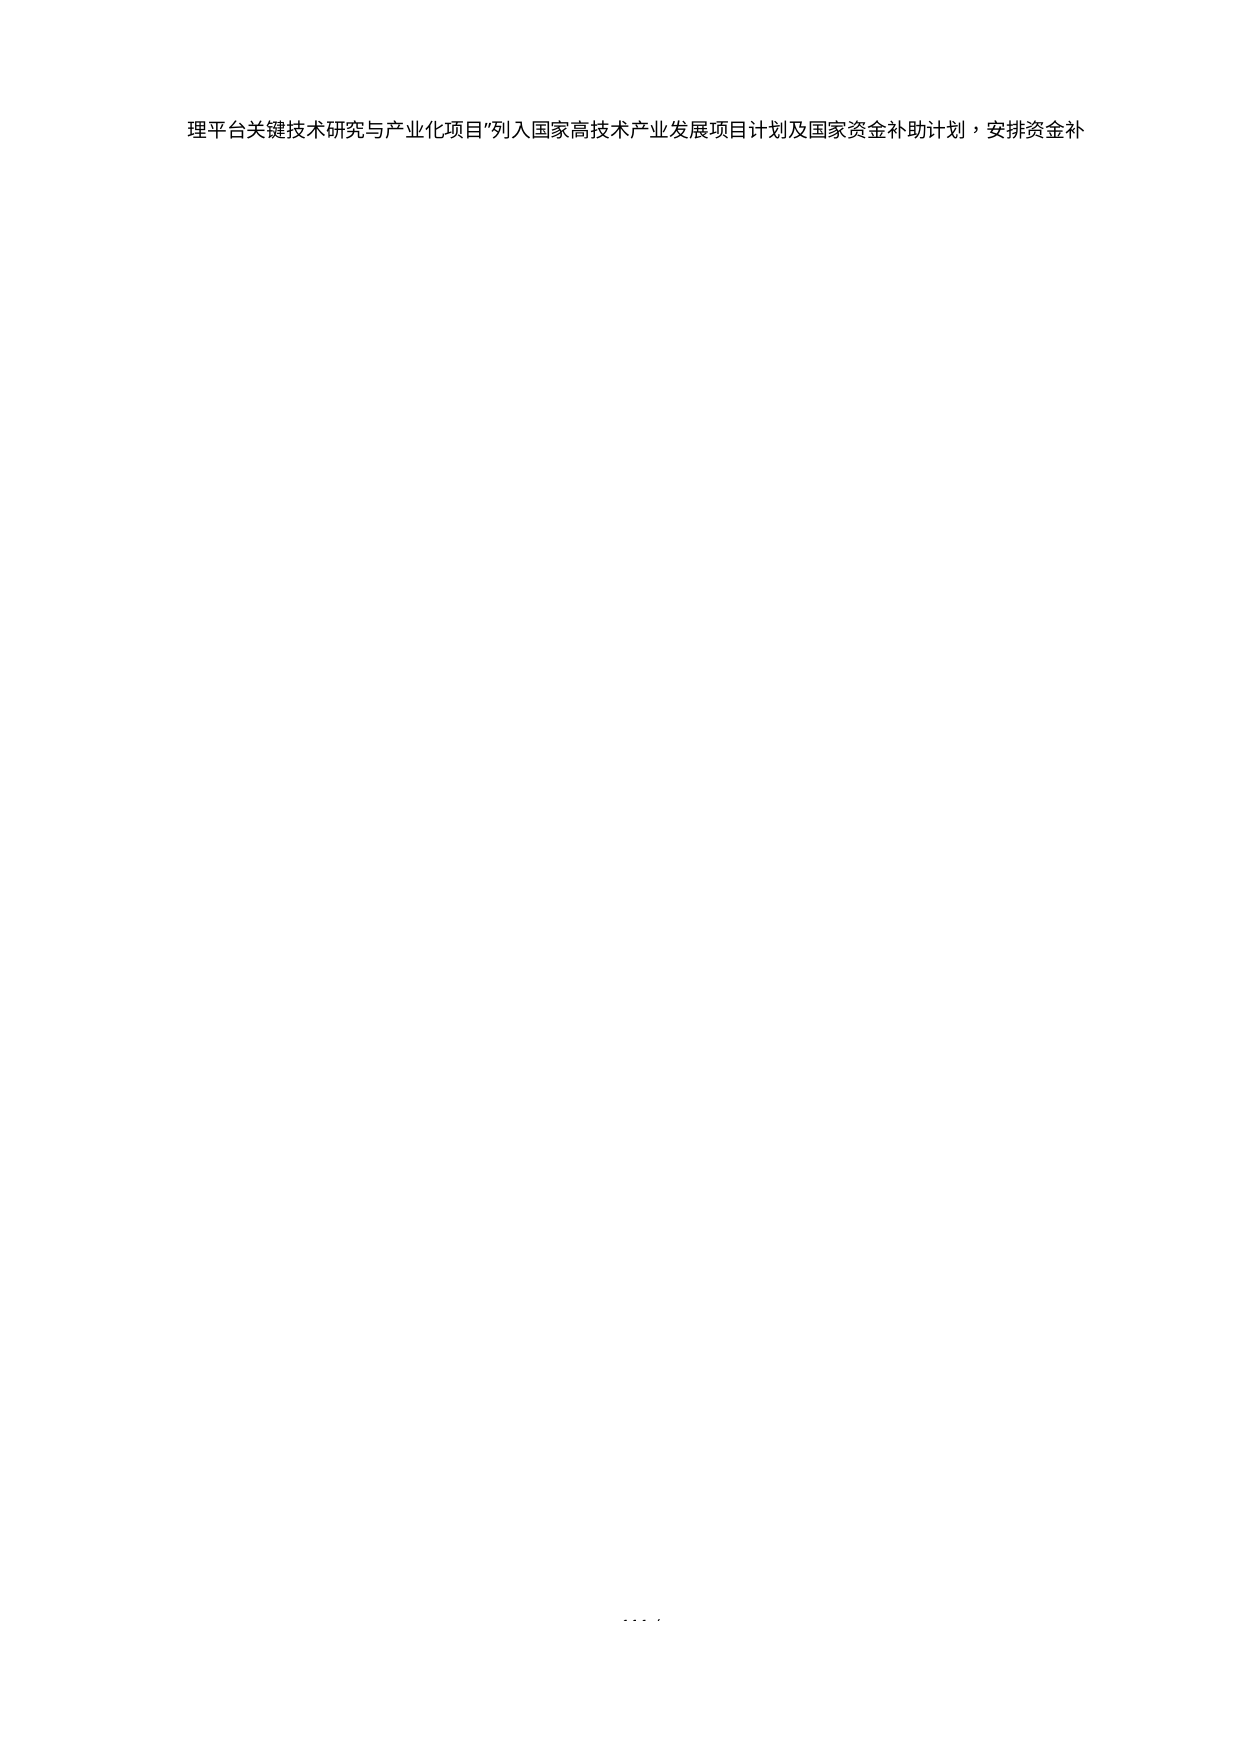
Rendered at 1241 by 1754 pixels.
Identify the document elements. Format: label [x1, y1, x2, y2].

text [187, 117, 1107, 144]
